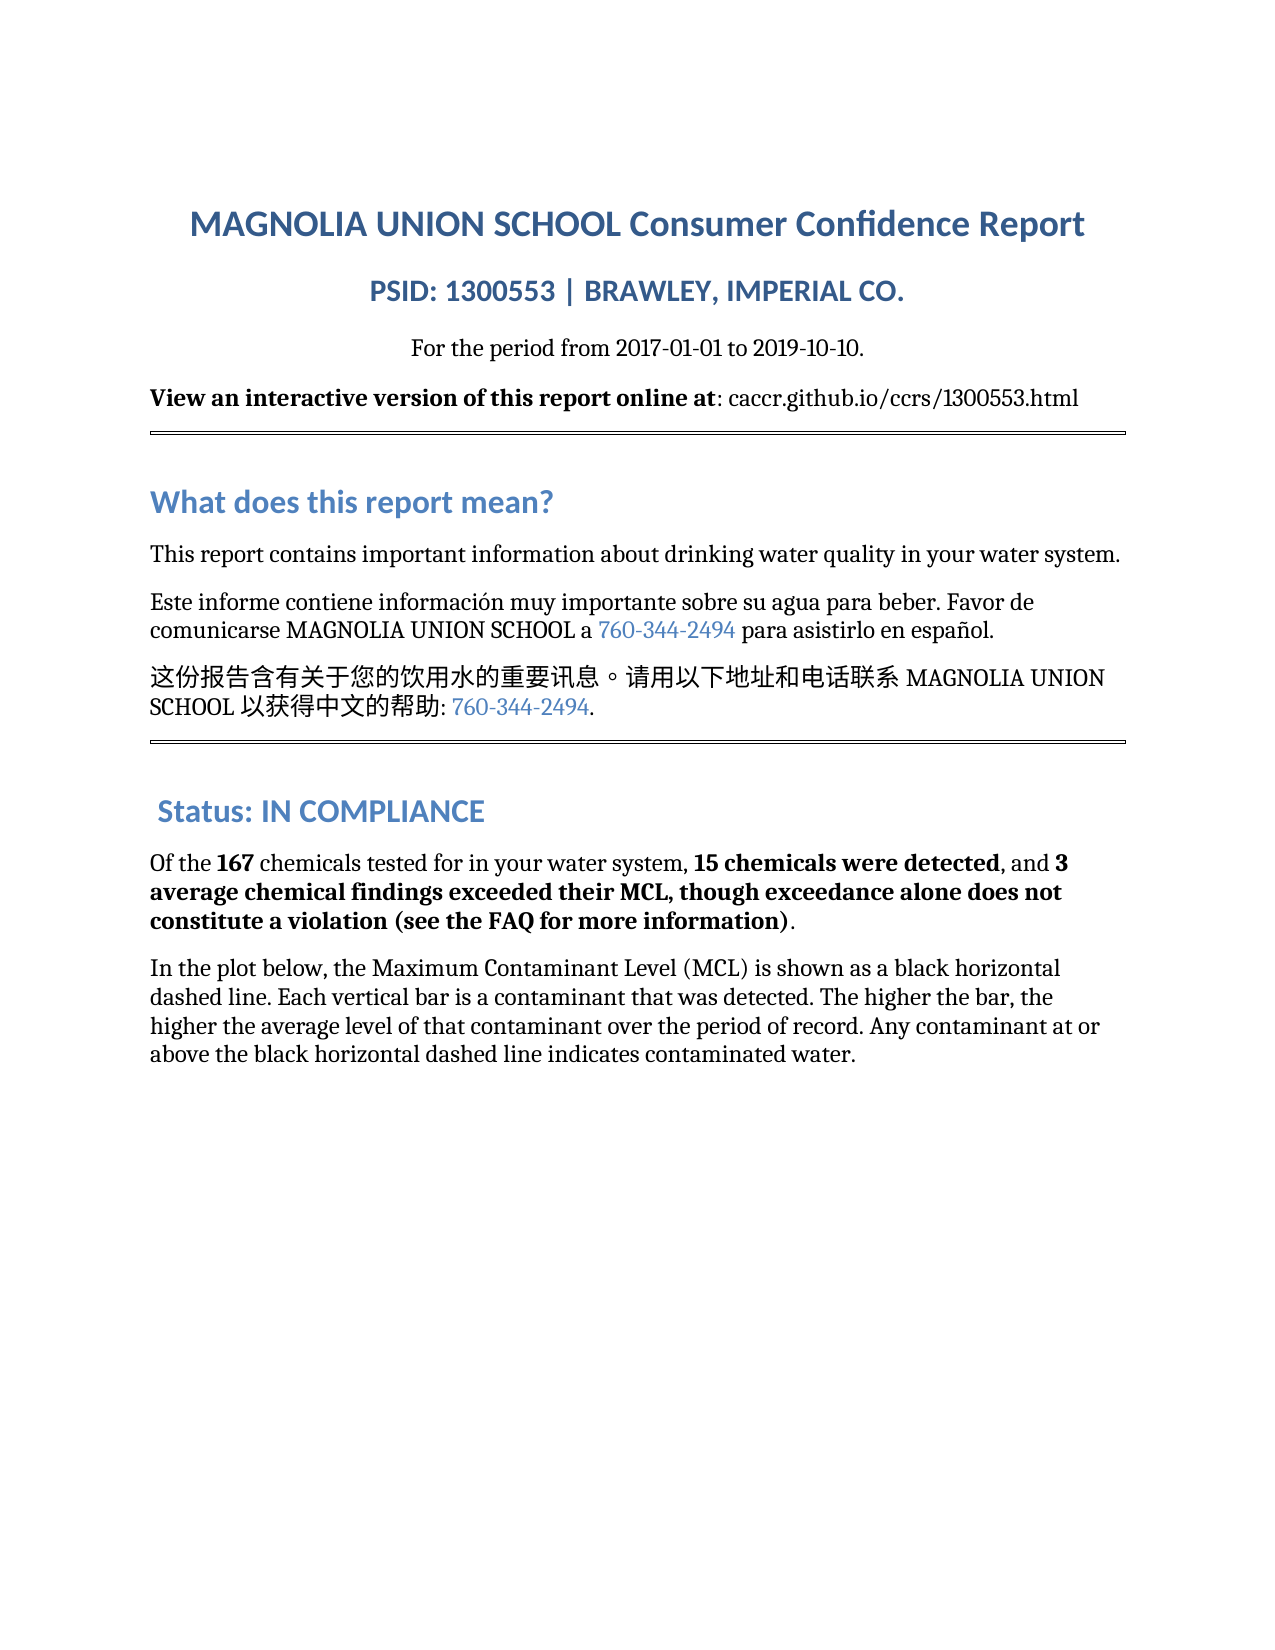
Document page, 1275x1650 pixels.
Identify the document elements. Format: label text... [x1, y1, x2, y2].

subtitle PSID: 1300553 | BRAWLEY, IMPERIAL CO. [150, 271, 1125, 309]
title MAGNOLIA UNION SCHOOL Consumer Confidence Report [150, 200, 1125, 246]
subtitle Status: IN COMPLIANCE [150, 790, 1125, 830]
text Of the 167 chemicals tested for in your water system, 15 chemicals were detected, and 3 average chemical findings exceeded their MCL, though exceedance alone does not constitute a violation (see the FAQ for more information). [150, 849, 1125, 935]
text This report contains important information about drinking water quality in your water system. [150, 540, 1125, 569]
text View an interactive version of this report online at: caccr.github.io/ccrs/1300553.html [150, 383, 1125, 412]
text For the period from 2017-01-01 to 2019-10-10. [150, 334, 1125, 363]
subtitle What does this report mean? [150, 481, 1125, 521]
text 这份报告含有关于您的饮用水的重要讯息。请用以下地址和电话联系 MAGNOLIA UNION SCHOOL 以获得中文的帮助: 760-344-2494. [150, 664, 1125, 721]
text In the plot below, the Maximum Contaminant Level (MCL) is shown as a black horizontal dashed line. Each vertical bar is a contaminant that was detected. The higher the bar, the higher the average level of that contaminant over the period of record. Any contaminant at or above the black horizontal dashed line indicates contaminated water. [150, 954, 1125, 1069]
text Este informe contiene información muy importante sobre su agua para beber. Favor de comunicarse MAGNOLIA UNION SCHOOL a 760-344-2494 para asistirlo en español. [150, 588, 1125, 645]
